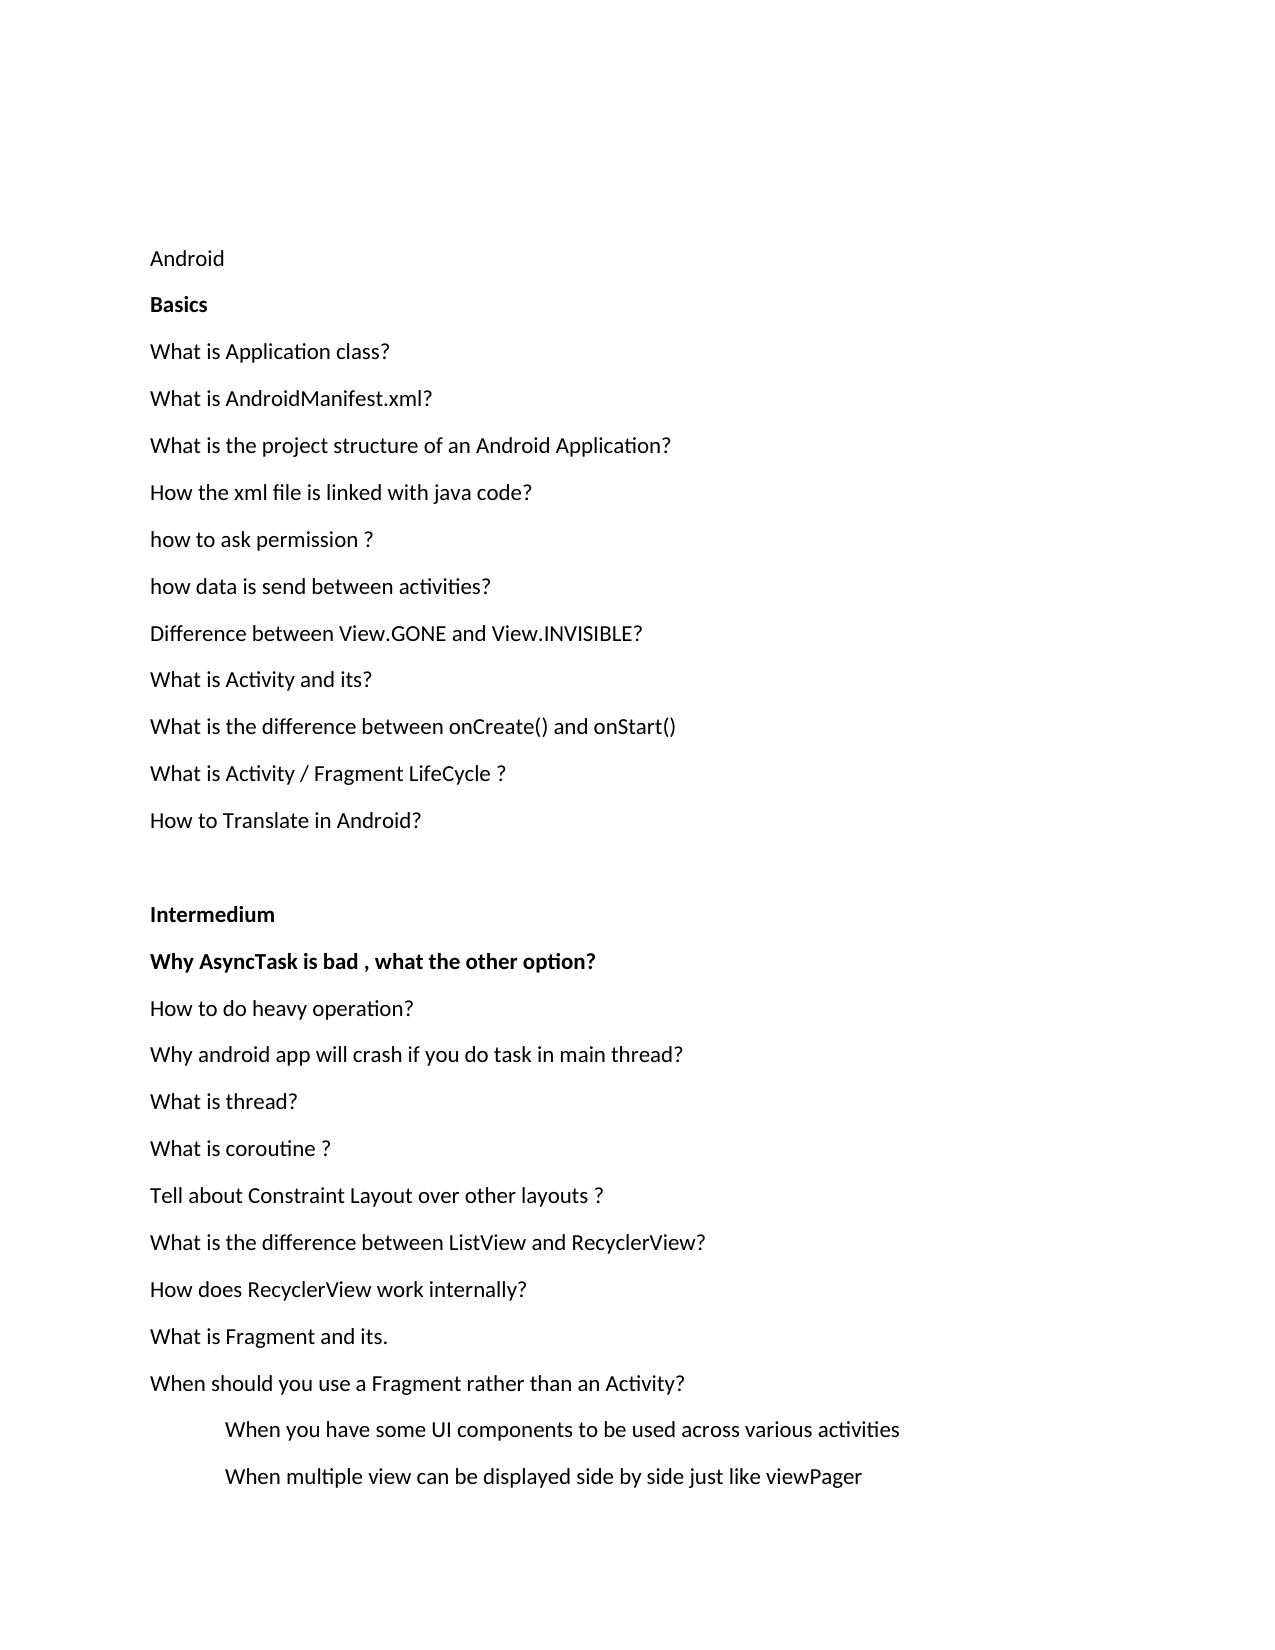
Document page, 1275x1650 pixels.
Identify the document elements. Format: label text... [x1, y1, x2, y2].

text how to ask permission ? [150, 525, 1125, 553]
text Tell about Constraint Layout over other layouts ? [150, 1181, 1125, 1209]
text Android [150, 244, 1125, 272]
text What is AndroidManifest.xml? [150, 384, 1125, 412]
text What is the difference between onCreate() and onStart() [150, 712, 1125, 741]
text How the xml file is linked with java code? [150, 478, 1125, 506]
text Basics [150, 291, 1125, 319]
text What is Activity / Fragment LifeCycle ? [150, 759, 1125, 787]
text What is the project structure of an Android Application? [150, 431, 1125, 459]
text What is the difference between ListView and RecyclerView? [150, 1228, 1125, 1256]
text What is thread? [150, 1087, 1125, 1116]
text Why android app will crash if you do task in main thread? [150, 1041, 1125, 1069]
text Difference between View.GONE and View.INVISIBLE? [150, 619, 1125, 647]
text When multiple view can be displayed side by side just like viewPager [225, 1462, 1125, 1491]
text What is Application class? [150, 337, 1125, 366]
text When you have some UI components to be used across various activities [225, 1416, 1125, 1444]
text What is Fragment and its. [150, 1322, 1125, 1350]
text Intermedium [150, 900, 1125, 928]
text How to Translate in Android? [150, 806, 1125, 834]
text When should you use a Fragment rather than an Activity? [150, 1369, 1125, 1397]
text What is coroutine ? [150, 1134, 1125, 1162]
text How to do heavy operation? [150, 994, 1125, 1022]
text Why AsyncTask is bad , what the other option? [150, 947, 1125, 975]
text What is Activity and its? [150, 666, 1125, 694]
text how data is send between activities? [150, 572, 1125, 600]
text How does RecyclerView work internally? [150, 1275, 1125, 1303]
